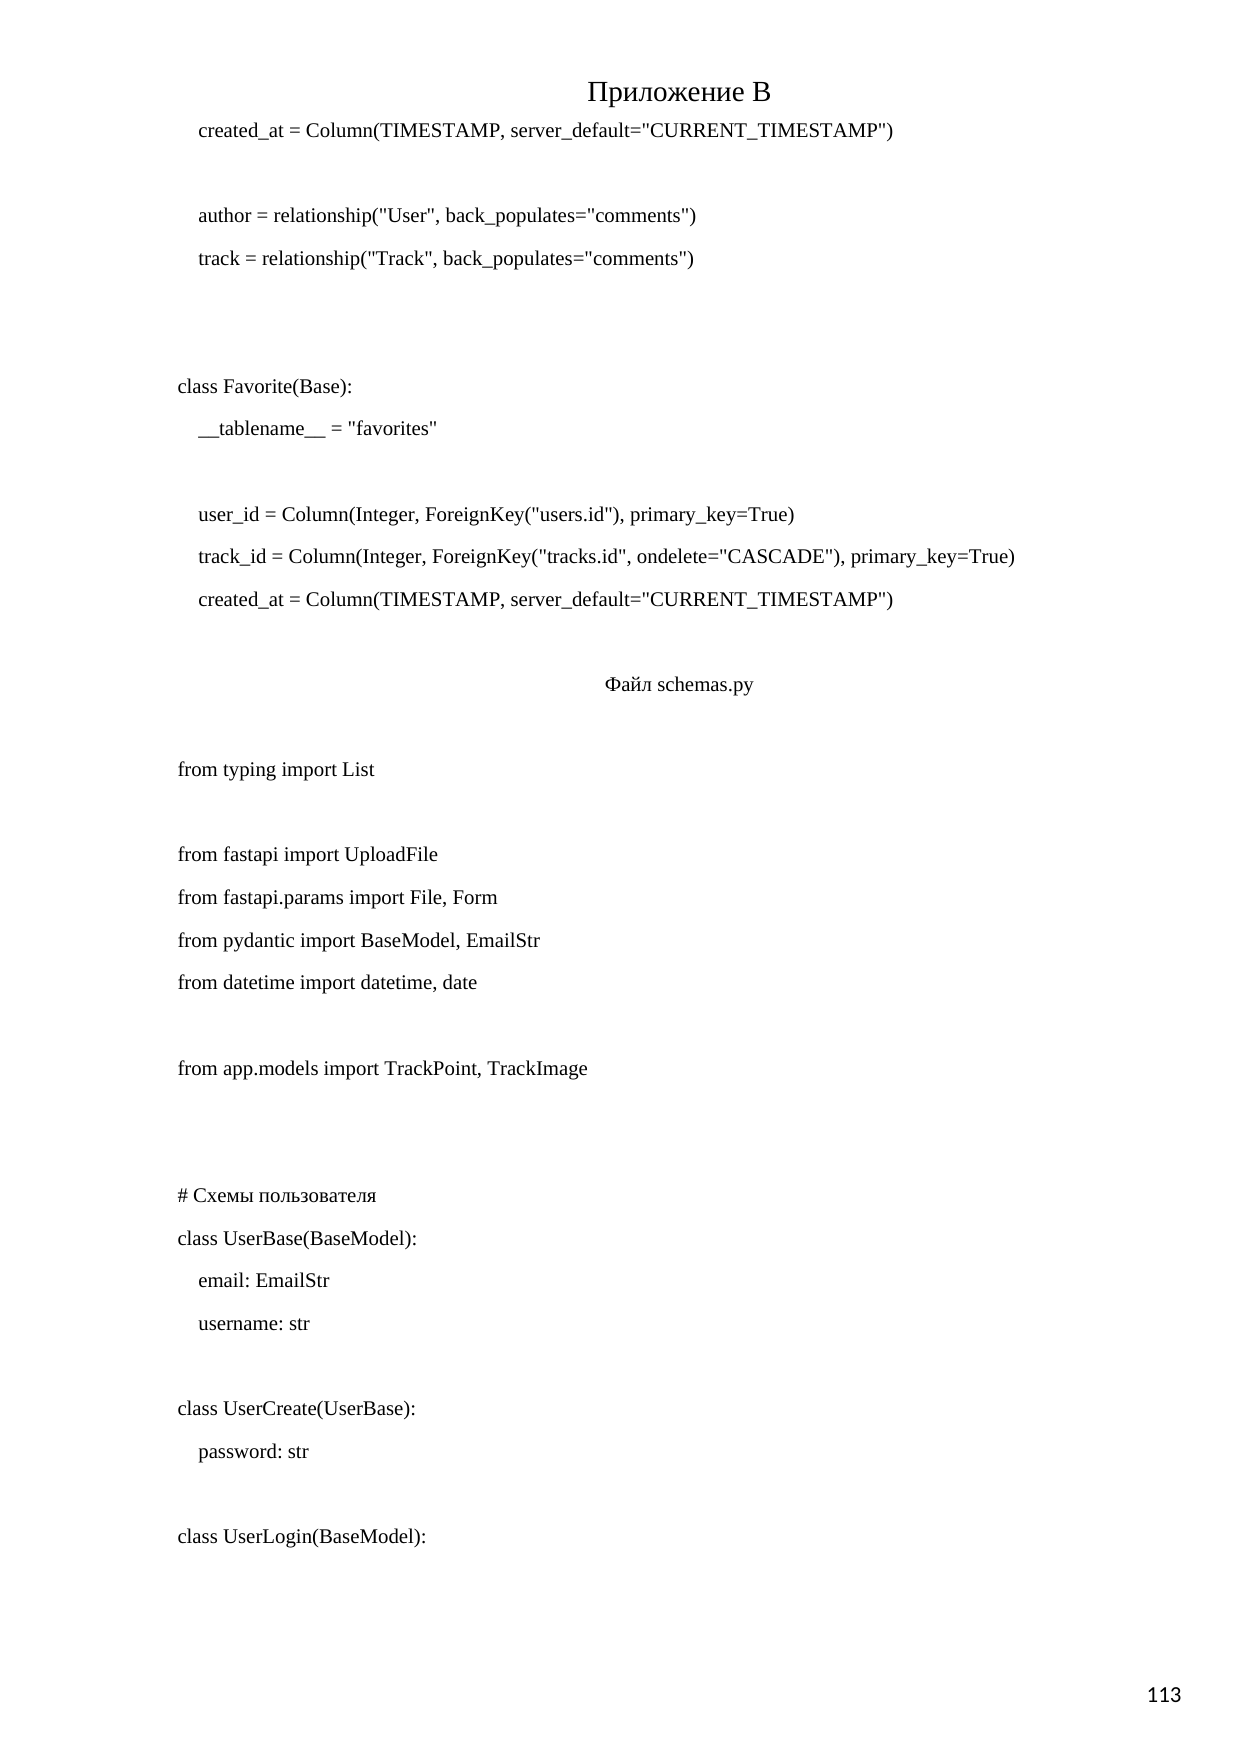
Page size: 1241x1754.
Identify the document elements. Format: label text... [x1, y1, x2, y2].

text created_at = Column(TIMESTAMP, server_default="CURRENT_TIMESTAMP") [177, 118, 1181, 142]
text from fastapi.params import File, Form [177, 885, 1181, 909]
text track = relationship("Track", back_populates="comments") [177, 246, 1181, 270]
text from fastapi import UploadFile [177, 842, 1181, 866]
text author = relationship("User", back_populates="comments") [177, 203, 1181, 227]
text username: str [177, 1311, 1181, 1335]
text from typing import List [177, 757, 1181, 781]
text from datetime import datetime, date [177, 970, 1181, 994]
text from pydantic import BaseModel, EmailStr [177, 928, 1181, 952]
text class UserBase(BaseModel): [177, 1226, 1181, 1250]
text # Схемы пользователя [177, 1183, 1181, 1207]
text __tablename__ = "favorites" [177, 416, 1181, 440]
text email: EmailStr [177, 1268, 1181, 1292]
text from app.models import TrackPoint, TrackImage [177, 1055, 1181, 1079]
text track_id = Column(Integer, ForeignKey("tracks.id", ondelete="CASCADE"), primary_key=True) [177, 544, 1181, 568]
text created_at = Column(TIMESTAMP, server_default="CURRENT_TIMESTAMP") [177, 587, 1181, 611]
text password: str [177, 1439, 1181, 1463]
text user_id = Column(Integer, ForeignKey("users.id"), primary_key=True) [177, 502, 1181, 526]
text class UserLogin(BaseModel): [177, 1524, 1181, 1548]
text Файл schemas.py [177, 672, 1181, 696]
text class Favorite(Base): [177, 374, 1181, 398]
text class UserCreate(UserBase): [177, 1396, 1181, 1420]
